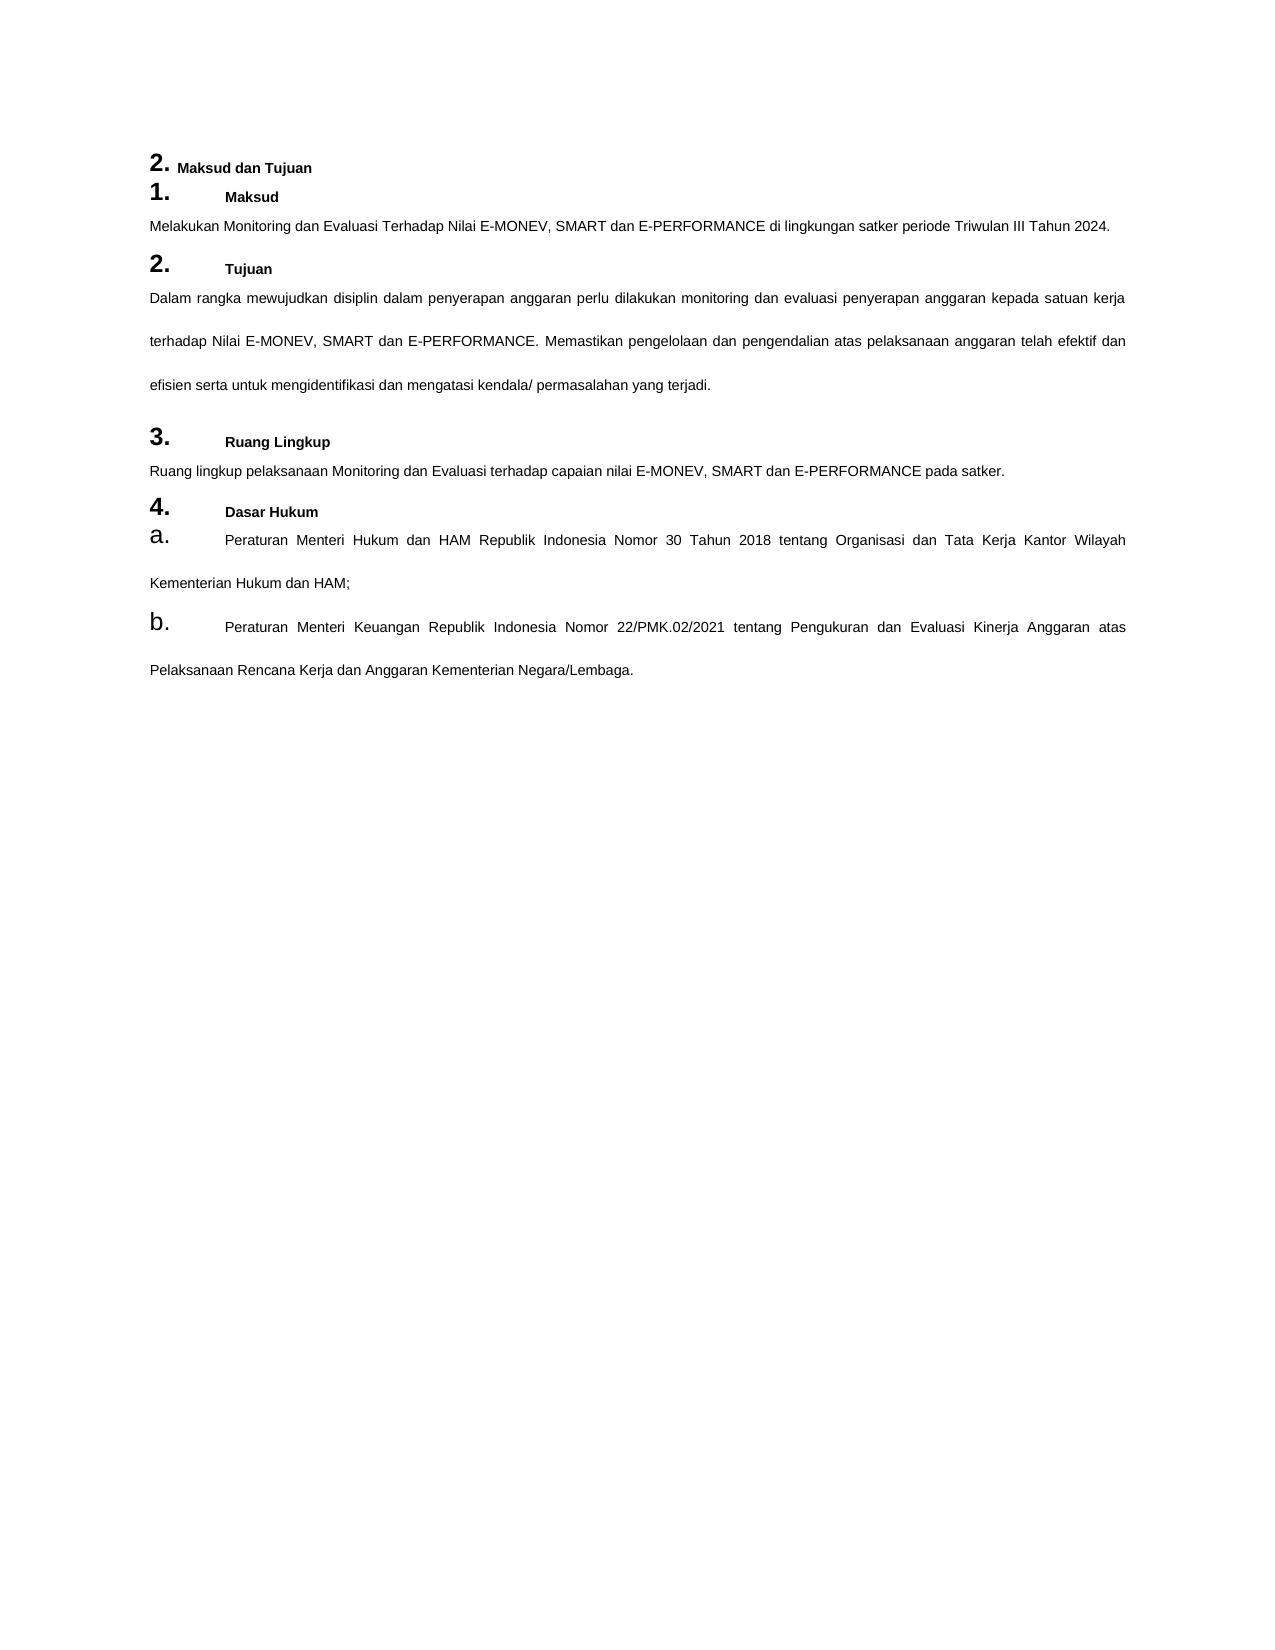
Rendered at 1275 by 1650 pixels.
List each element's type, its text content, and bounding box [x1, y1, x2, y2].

list Maksud [149, 177, 1127, 205]
list Dasar Hukum [149, 491, 1127, 520]
list Peraturan Menteri Hukum dan HAM Republik Indonesia Nomor 30 Tahun 2018 tentang Organisasi dan Tata Kerja Kantor Wilayah Kementerian Hukum dan HAM; [149, 520, 1127, 592]
text Ruang lingkup pelaksanaan Monitoring dan Evaluasi terhadap capaian nilai E-MONEV, SMART dan E-PERFORMANCE pada satker. [149, 451, 1123, 480]
text Melakukan Monitoring dan Evaluasi Terhadap Nilai E-MONEV, SMART dan E-PERFORMANCE di lingkungan satker periode Triwulan III Tahun 2024. [149, 205, 1124, 234]
text Dalam rangka mewujudkan disiplin dalam penyerapan anggaran perlu dilakukan monitoring dan evaluasi penyerapan anggaran kepada satuan kerja terhadap Nilai E-MONEV, SMART dan E-PERFORMANCE. Memastikan pengelolaan dan pengendalian atas pelaksanaan anggaran telah efektif dan efisien serta untuk mengidentifikasi dan mengatasi kendala/ permasalahan yang terjadi. [149, 278, 1127, 393]
list Tujuan [149, 249, 1127, 278]
list Peraturan Menteri Keuangan Republik Indonesia Nomor 22/PMK.02/2021 tentang Pengukuran dan Evaluasi Kinerja Anggaran atas Pelaksanaan Rencana Kerja dan Anggaran Kementerian Negara/Lembaga. [149, 607, 1127, 678]
list Maksud dan Tujuan [149, 148, 1127, 176]
list Ruang Lingkup [149, 422, 1127, 451]
